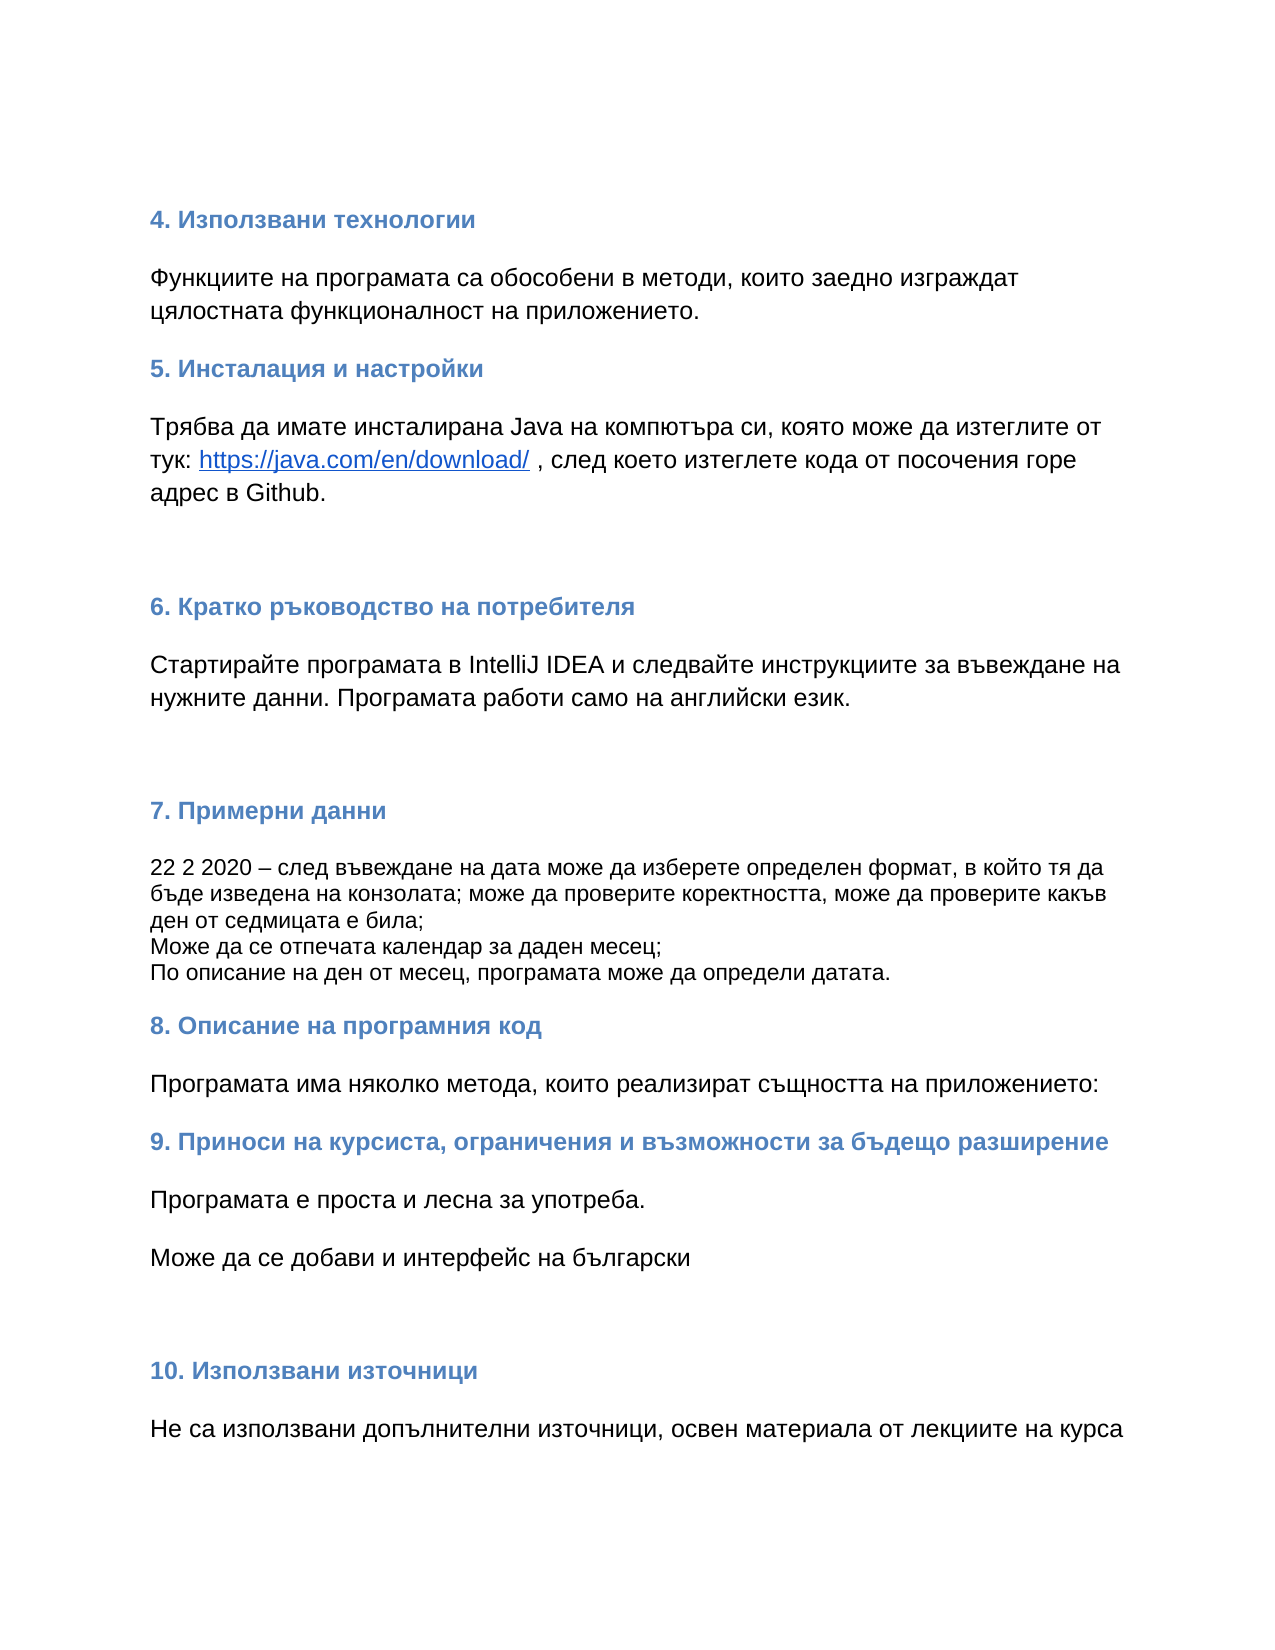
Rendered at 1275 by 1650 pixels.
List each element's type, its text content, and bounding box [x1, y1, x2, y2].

text Функциите на програмата са обособени в методи, които заедно изграждат цялостната функционалност на приложението. [150, 263, 1125, 325]
text Стартирайте програмата в IntelliJ IDEA и следвайте инструкциите за въвеждане на нужните данни. Програмата работи само на английски език. [150, 649, 1125, 711]
text 5. Инсталация и настройки [150, 354, 1125, 383]
text Не са използвани допълнителни източници, освен материала от лекциите на курса [150, 1414, 1125, 1443]
text 6. Кратко ръководство на потребителя [150, 592, 1125, 620]
text 4. Използвани технологии [150, 205, 1125, 234]
text Може да се добави и интерфейс на български [150, 1243, 1125, 1271]
text Трябва да имате инсталирана Java на компютъра си, която може да изтеглите от тук: https://java.com/en/download/ , след което изтеглете кода от посочения горе адрес в Github. [150, 412, 1125, 507]
text 9. Приноси на курсиста, ограничения и възможности за бъдещо разширение [150, 1127, 1125, 1155]
text 22 2 2020 – след въвеждане на дата може да изберете определен формат, в който тя да бъде изведена на конзолата; може да проверите коректността, може да проверите какъв ден от седмицата е била; [150, 854, 1125, 933]
text Програмата е проста и лесна за употреба. [150, 1185, 1125, 1213]
text 10. Използвани източници [150, 1356, 1125, 1385]
text Програмата има няколко метода, които реализират същността на приложението: [150, 1069, 1125, 1097]
text По описание на ден от месец, програмата може да определи датата. [150, 959, 1125, 986]
text 8. Описание на програмния код [150, 1011, 1125, 1039]
text Може да се отпечата календар за даден месец; [150, 933, 1125, 959]
text 7. Примерни данни [150, 796, 1125, 824]
